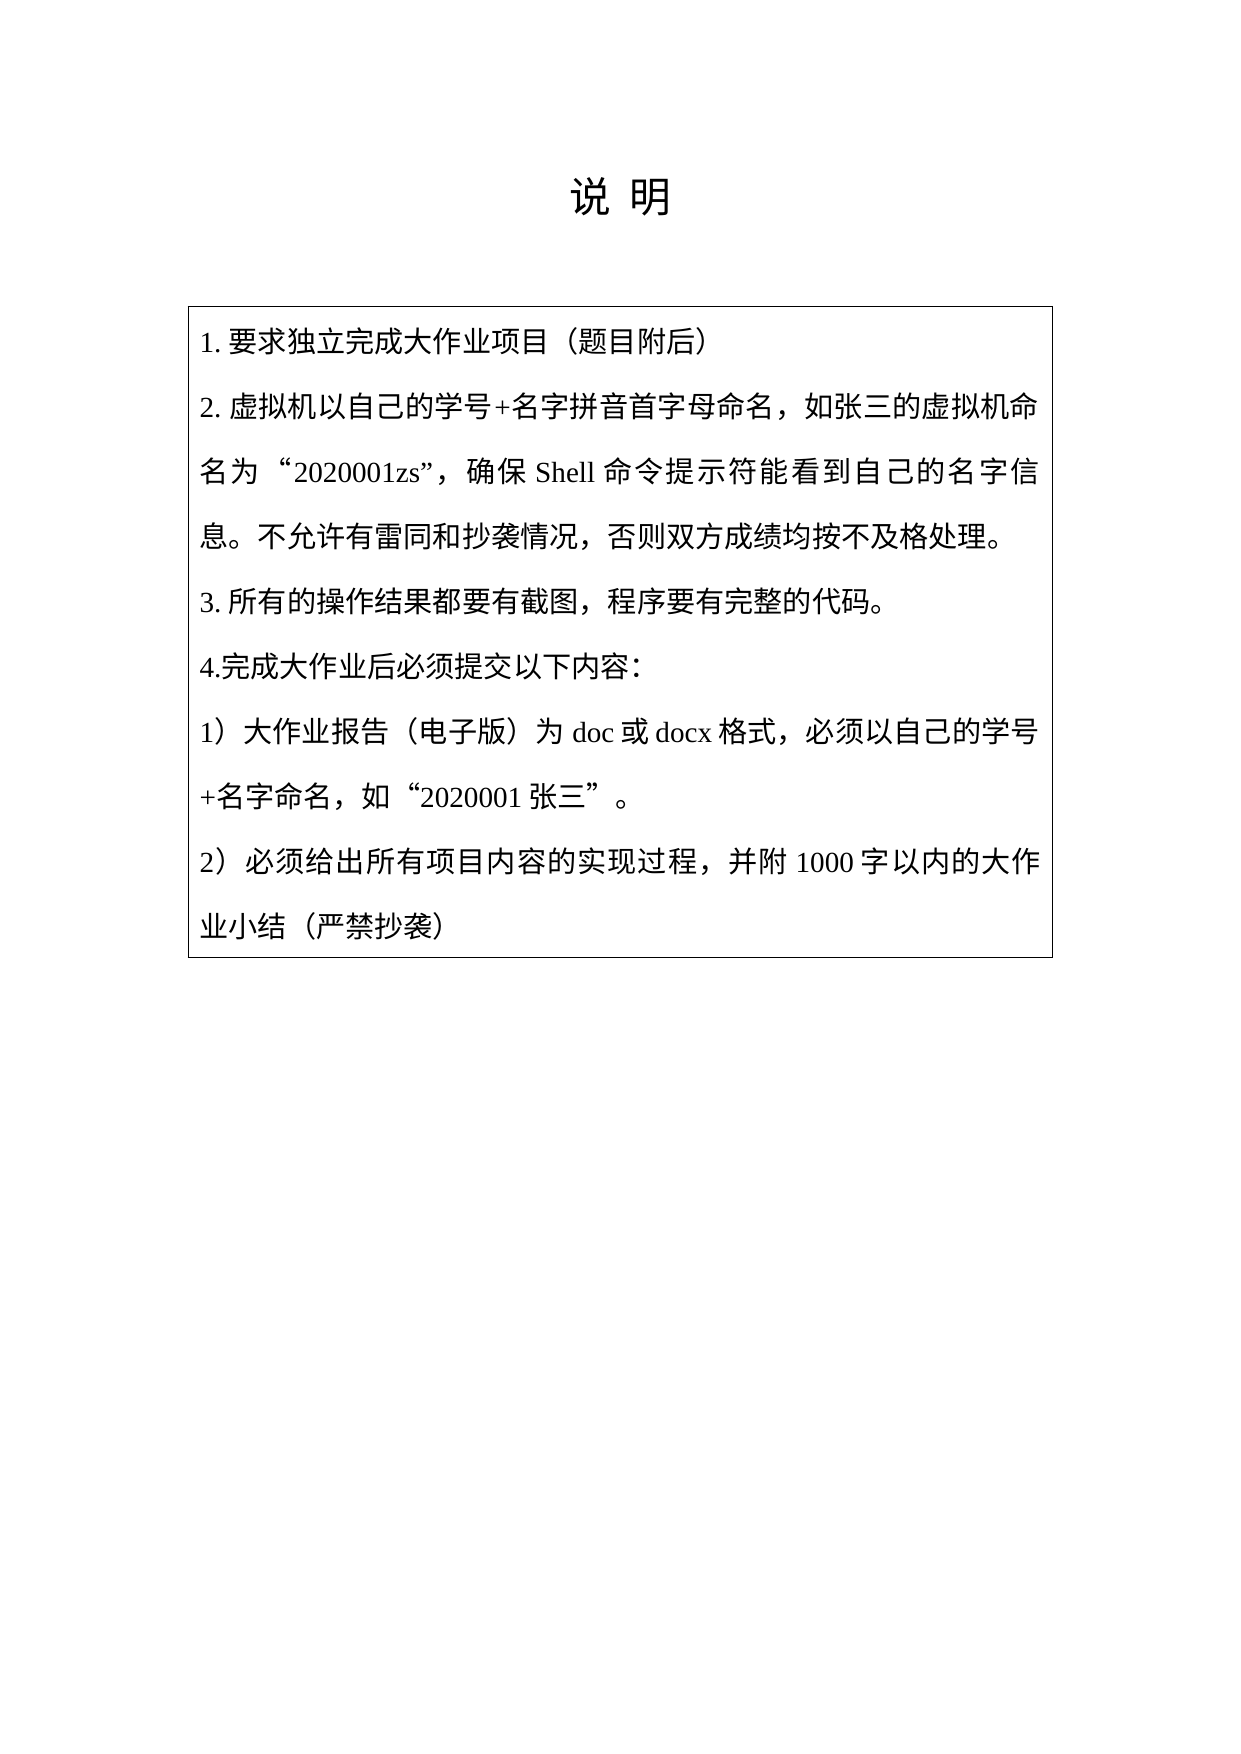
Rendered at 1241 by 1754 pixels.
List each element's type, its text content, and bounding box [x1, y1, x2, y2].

text 说 明 [187, 162, 1053, 227]
table_header 1. 要求独立完成大作业项目（题目附后） 2. 虚拟机以自己的学号+名字拼音首字母命名，如张三的虚拟机命名为“2020001zs”，确保Shell命令提示符能看到自己的名字信息。不允许有雷同和抄袭情况，否则双方成绩均按不及格处理。 3. 所有的操作结果都要有截图，程序要有完整的代码。 4.完成大作业后必须提交以下内容： 1）大作业报告（电子版）为doc或docx格式，必须以自己的学号+名字命名，如“2020001张三”。 2）必须给出所有项目内容的实现过程，并附1000字以内的大作业小结（严禁抄袭） [189, 307, 1052, 957]
